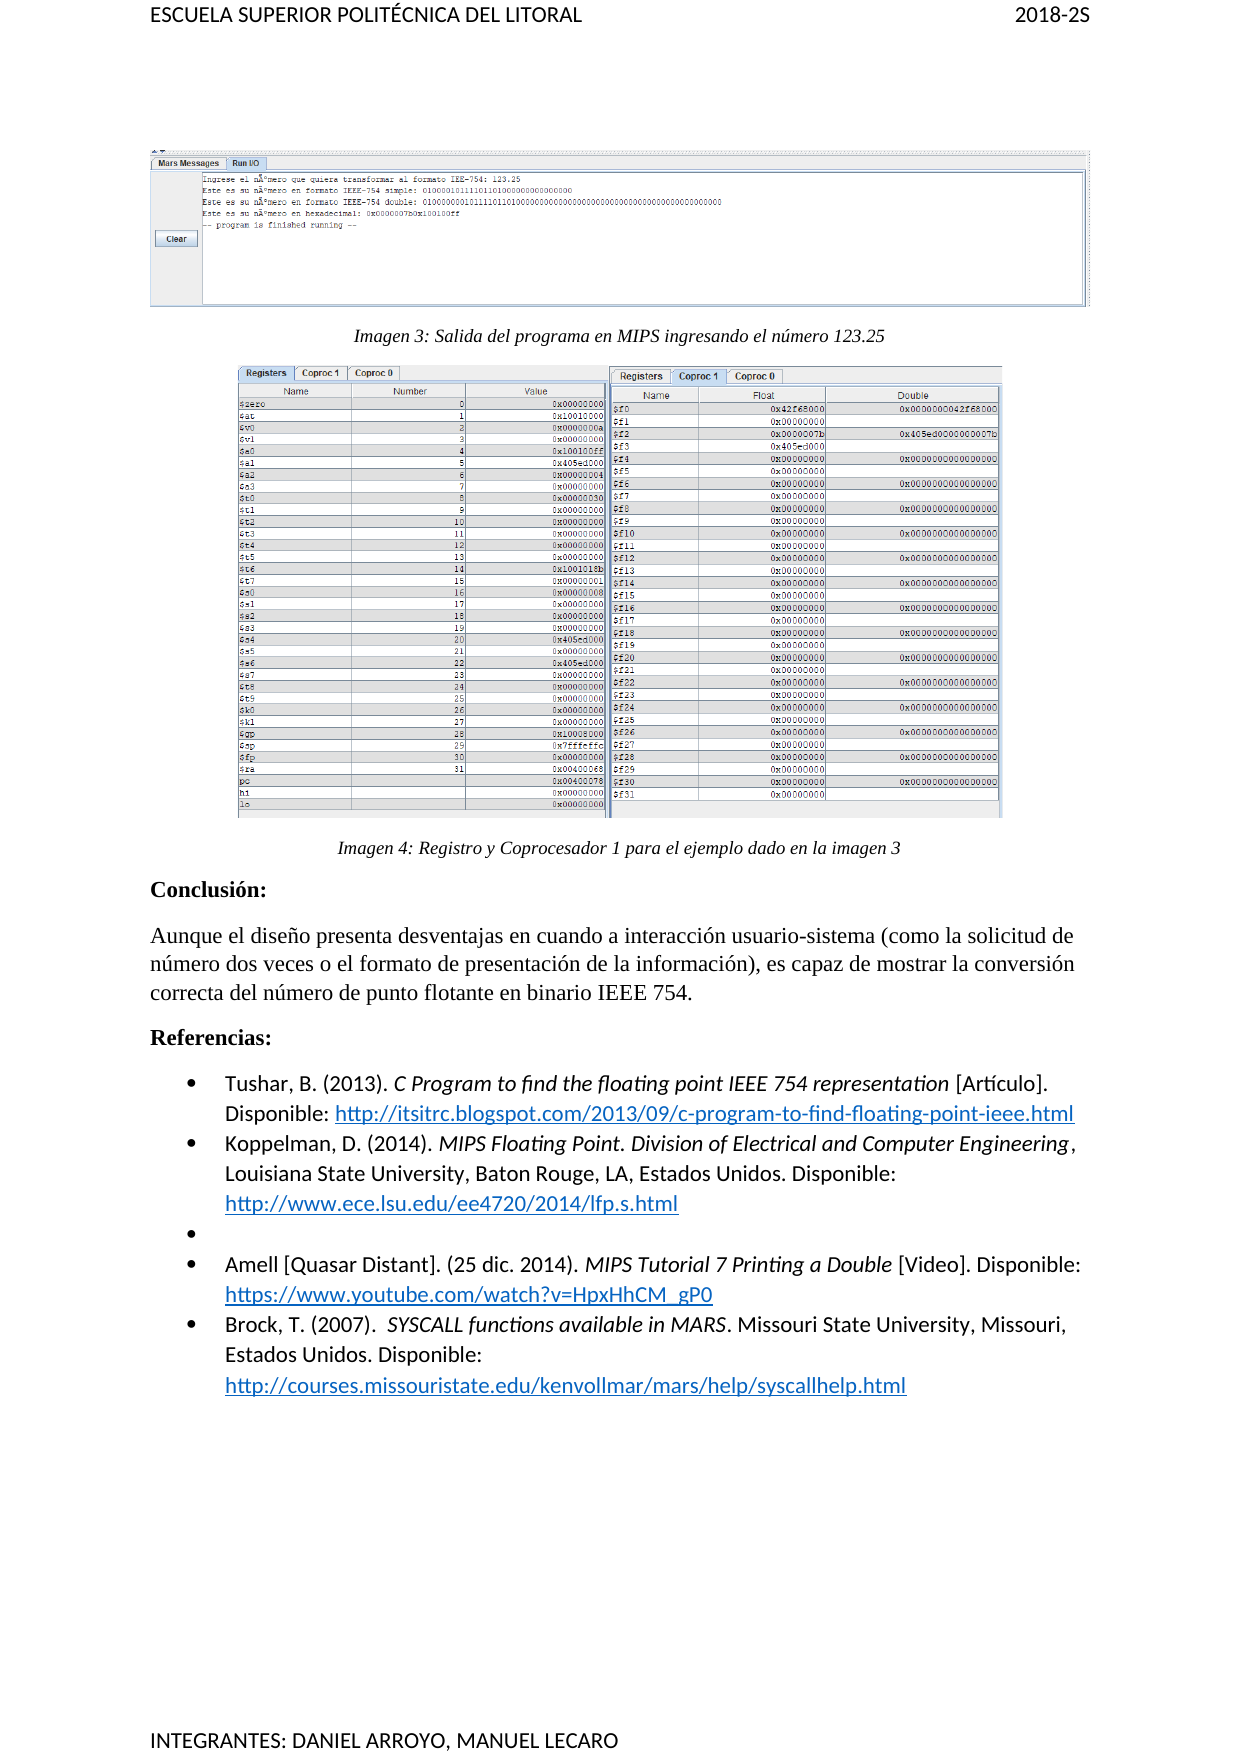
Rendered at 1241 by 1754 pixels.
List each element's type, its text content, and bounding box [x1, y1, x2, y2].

text Aunque el diseño presenta desventajas en cuando a interacción usuario-sistema (como la solicitud de número dos veces o el formato de presentación de la información), es capaz de mostrar la conversión correcta del número de punto flotante en binario IEEE 754. [150, 922, 1090, 1005]
text Imagen 4: Registro y Coprocesador 1 para el ejemplo dado en la imagen 3 [150, 837, 1090, 858]
picture [150, 150, 1091, 307]
list Brock, T. (2007). SYSCALL functions available in MARS. Missouri State University, Missouri, Estados Unidos. Disponible: http://courses.missouristate.edu/kenvollmar/mars/help/syscallhelp.html [187, 1310, 1090, 1399]
text Conclusión: [150, 877, 1090, 903]
picture [237, 365, 1003, 818]
list Koppelman, D. (2014). MIPS Floating Point. Division of Electrical and Computer Engineering, Louisiana State University, Baton Rouge, LA, Estados Unidos. Disponible: http://www.ece.lsu.edu/ee4720/2014/lfp.s.html [187, 1129, 1090, 1218]
text Imagen 3: Salida del programa en MIPS ingresando el número 123.25 [150, 325, 1090, 347]
list Tushar, B. (2013). C Program to find the floating point IEEE 754 representation [Artículo]. Disponible: http://itsitrc.blogspot.com/2013/09/c-program-to-find-floating-point-ieee.html [187, 1069, 1090, 1127]
list Amell [Quasar Distant]. (25 dic. 2014). MIPS Tutorial 7 Printing a Double [Video]. Disponible: https://www.youtube.com/watch?v=HpxHhCM_gP0 [187, 1250, 1090, 1308]
text Referencias: [150, 1024, 1090, 1050]
